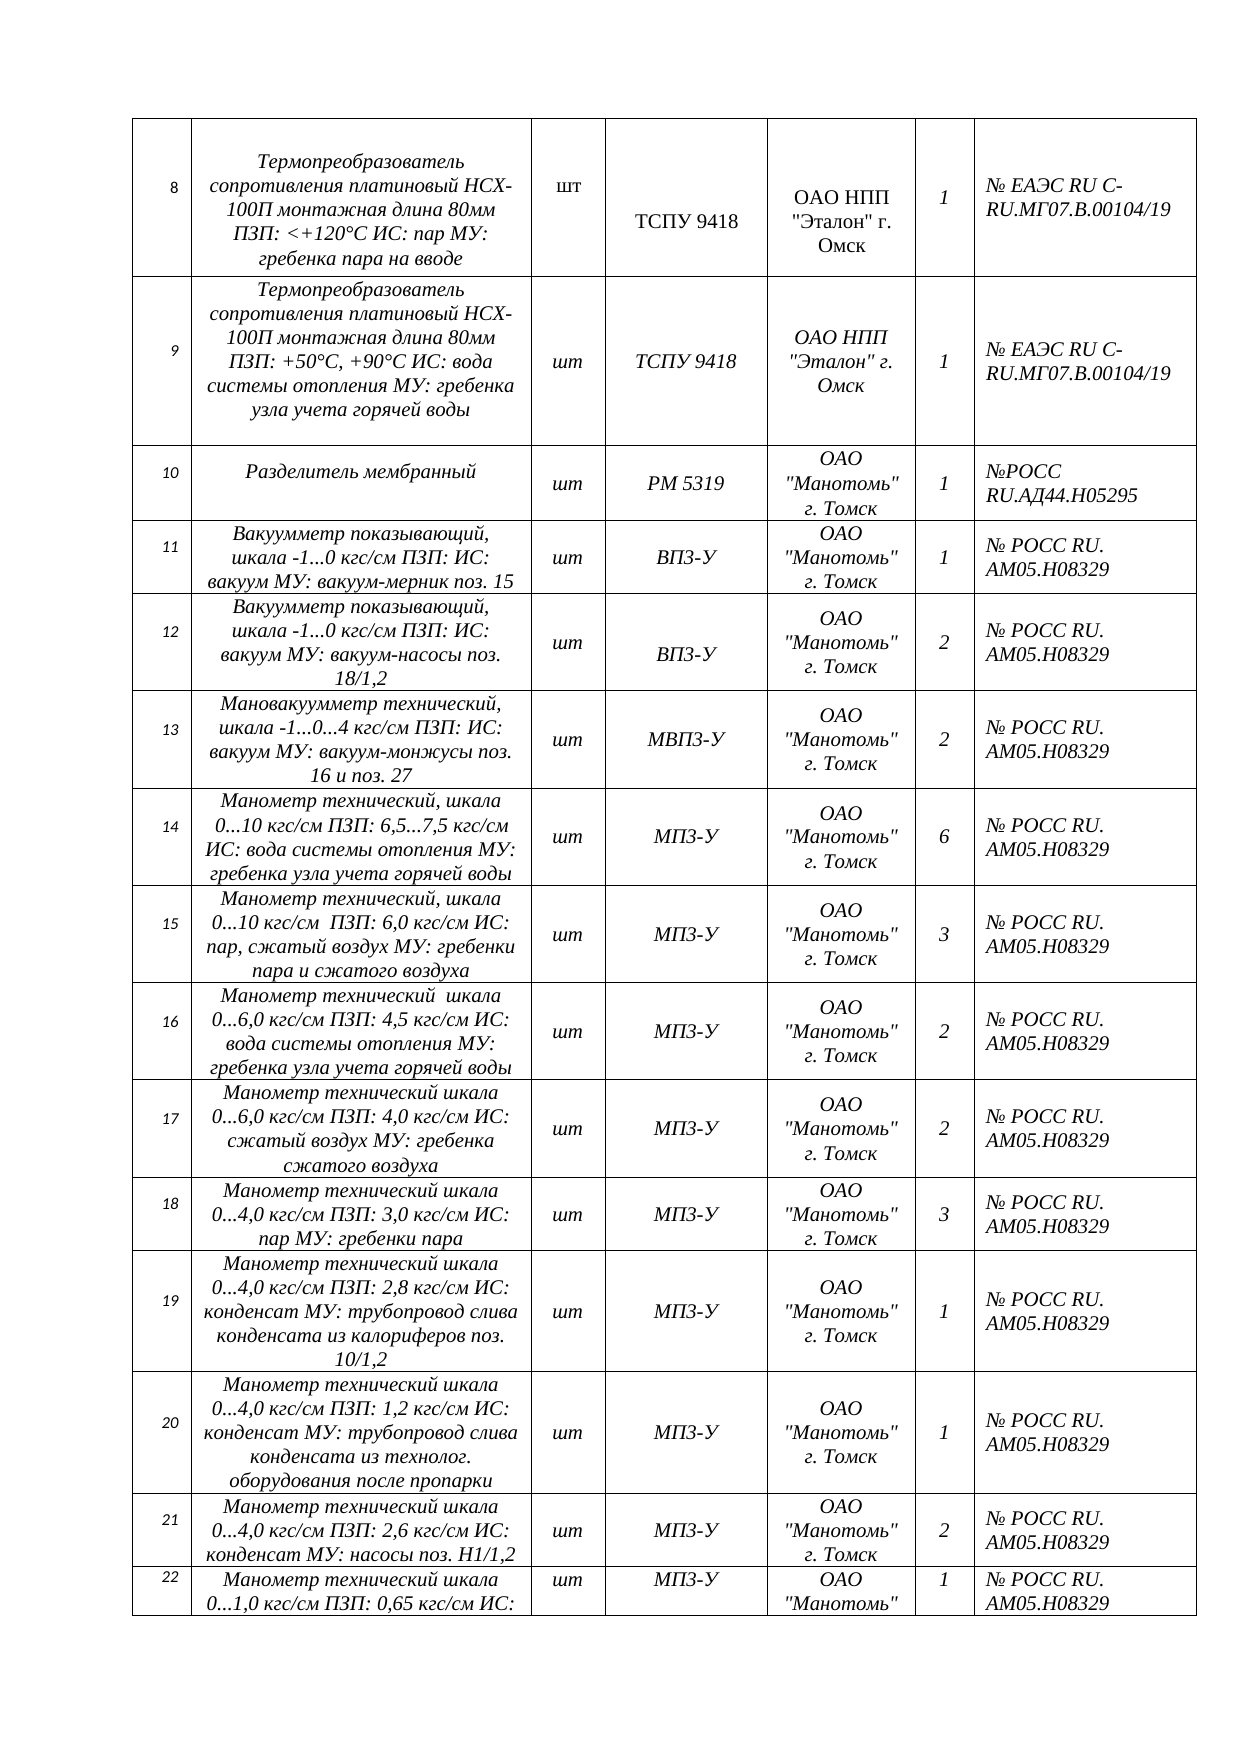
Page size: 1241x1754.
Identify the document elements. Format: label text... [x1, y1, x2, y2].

table_cell [133, 277, 191, 445]
table_cell шт [532, 789, 605, 885]
table_cell шт [532, 691, 605, 787]
table_cell № РОСС RU. АМ05.Н08329 [975, 1372, 1196, 1492]
table_cell 1 [916, 446, 974, 519]
table_cell № РОСС RU. АМ05.Н08329 [975, 886, 1196, 982]
table_cell [133, 691, 191, 787]
table_cell 6 [916, 789, 974, 885]
table_cell № РОСС RU. АМ05.Н08329 [975, 594, 1196, 690]
table_cell шт [532, 1494, 605, 1566]
table_cell ОАО "Манотомь" г. Томск [768, 1080, 915, 1177]
table_cell [133, 886, 191, 982]
table_cell ТСПУ 9418 [606, 119, 767, 276]
table_cell № РОСС RU. АМ05.Н08329 [975, 521, 1196, 593]
table_cell Манометр технический шкала 0...4,0 кгс/см ПЗП: 1,2 кгс/см ИС: конденсат МУ: трубопровод слива конденсата из технолог. оборудования после пропарки [192, 1372, 531, 1492]
table_cell Термопреобразователь сопротивления платиновый НСХ-100П монтажная длина 80мм ПЗП: +50°C, +90°C ИС: вода системы отопления МУ: гребенка узла учета горячей воды [192, 277, 531, 445]
table_cell МП3-У [606, 1372, 767, 1492]
table_cell ОАО "Манотомь" г. Томск [768, 594, 915, 690]
table_cell 2 [916, 1494, 974, 1566]
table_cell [768, 119, 915, 276]
table_cell шт [532, 886, 605, 982]
table_cell 2 [916, 594, 974, 690]
table_cell [133, 1080, 191, 1177]
table_cell 1 [916, 521, 974, 593]
table_cell ОАО "Манотомь" г. Томск [768, 446, 915, 519]
table_cell МП3-У [606, 1080, 767, 1177]
table_cell ОАО "Манотомь" г. Томск [768, 691, 915, 787]
table_cell Манометр технический, шкала 0...10 кгс/см ПЗП: 6,0 кгс/см ИС: пар, сжатый воздух МУ: гребенки пара и сжатого воздуха [192, 886, 531, 982]
table_cell 1 [916, 1251, 974, 1371]
table_cell шт [532, 1251, 605, 1371]
table_cell 3 [916, 886, 974, 982]
table_cell 2 [916, 983, 974, 1079]
table_cell [133, 594, 191, 690]
table_cell 3 [916, 1178, 974, 1250]
table_cell № РОСС RU. АМ05.Н08329 [975, 691, 1196, 787]
table_cell № РОСС RU. АМ05.Н08329 [975, 1080, 1196, 1177]
table_cell ОАО НПП "Эталон" г. Омск [768, 277, 915, 445]
table_cell [133, 1567, 191, 1615]
table_cell Манометр технический шкала 0...6,0 кгс/см ПЗП: 4,0 кгс/см ИС: сжатый воздух МУ: гребенка сжатого воздуха [192, 1080, 531, 1177]
table_cell шт [532, 1372, 605, 1492]
table_cell 1 [916, 1567, 974, 1615]
table_cell шт [532, 594, 605, 690]
table_cell ОАО "Манотомь" г. Томск [768, 983, 915, 1079]
table_cell Манометр технический шкала 0...4,0 кгс/см ПЗП: 2,6 кгс/см ИС: конденсат МУ: насосы поз. Н1/1,2 [192, 1494, 531, 1566]
table_cell Вакуумметр показывающий, шкала -1...0 кгс/см ПЗП: ИС: вакуум МУ: вакуум-насосы поз. 18/1,2 [192, 594, 531, 690]
table_cell МП3-У [606, 1251, 767, 1371]
table_cell ВП3-У [606, 594, 767, 690]
table_cell [133, 983, 191, 1079]
table_cell Манометр технический шкала 0...4,0 кгс/см ПЗП: 2,8 кгс/см ИС: конденсат МУ: трубопровод слива конденсата из калориферов поз. 10/1,2 [192, 1251, 531, 1371]
table_cell [133, 446, 191, 519]
table_cell ОАО "Манотомь" г. Томск [768, 1251, 915, 1371]
table_cell [133, 1494, 191, 1566]
table_cell МП3-У [606, 983, 767, 1079]
table_cell 1 [916, 1372, 974, 1492]
table_cell [133, 1251, 191, 1371]
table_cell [975, 1567, 1196, 1615]
table_cell 1 [916, 119, 974, 276]
table_cell Мановакуумметр технический, шкала -1...0...4 кгс/см ПЗП: ИС: вакуум МУ: вакуум-монжусы поз. 16 и поз. 27 [192, 691, 531, 787]
table_cell МП3-У [606, 789, 767, 885]
table_cell МП3-У [606, 886, 767, 982]
table_cell шт [532, 277, 605, 445]
table_cell 1 [916, 277, 974, 445]
table_cell [133, 1178, 191, 1250]
table_cell ОАО "Манотомь" г. Томск [768, 1178, 915, 1250]
table_cell шт [532, 521, 605, 593]
table_cell [133, 521, 191, 593]
table_cell Манометр технический шкала 0...6,0 кгс/см ПЗП: 4,5 кгс/см ИС: вода системы отопления МУ: гребенка узла учета горячей воды [192, 983, 531, 1079]
table_cell [133, 789, 191, 885]
table_cell № РОСС RU. АМ05.Н08329 [975, 1251, 1196, 1371]
table_cell шт [532, 446, 605, 519]
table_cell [192, 1567, 531, 1615]
table_cell №РОСС RU.АД44.Н05295 [975, 446, 1196, 519]
table_cell 2 [916, 1080, 974, 1177]
table_cell № РОСС RU. АМ05.Н08329 [975, 1178, 1196, 1250]
table_cell ОАО "Манотомь" г. Томск [768, 886, 915, 982]
table_cell шт [532, 983, 605, 1079]
table_cell шт [532, 1567, 605, 1615]
table_cell МП3-У [606, 1567, 767, 1615]
table_cell МП3-У [606, 1178, 767, 1250]
table_cell № ЕАЭС RU C-RU.МГ07.В.00104/19 [975, 277, 1196, 445]
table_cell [768, 1567, 915, 1615]
table_cell МВП3-У [606, 691, 767, 787]
table_cell № РОСС RU. АМ05.Н08329 [975, 1494, 1196, 1566]
table_cell [133, 119, 191, 276]
table_cell ОАО "Манотомь" г. Томск [768, 521, 915, 593]
table_cell Манометр технический, шкала 0...10 кгс/см ПЗП: 6,5...7,5 кгс/см ИС: вода системы отопления МУ: гребенка узла учета горячей воды [192, 789, 531, 885]
table_cell ОАО "Манотомь" г. Томск [768, 1494, 915, 1566]
table_cell № РОСС RU. АМ05.Н08329 [975, 983, 1196, 1079]
table_cell 2 [916, 691, 974, 787]
table_cell Вакуумметр показывающий, шкала -1...0 кгс/см ПЗП: ИС: вакуум МУ: вакуум-мерник поз. 15 [192, 521, 531, 593]
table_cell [975, 119, 1196, 276]
table_cell Термопреобразователь сопротивления платиновый НСХ-100П монтажная длина 80мм ПЗП: <+120°C ИС: пар МУ: гребенка пара на вводе [192, 119, 531, 276]
table_cell Разделитель мембранный [192, 446, 531, 519]
table_cell шт [532, 119, 605, 276]
table_cell ТСПУ 9418 [606, 277, 767, 445]
table_cell № РОСС RU. АМ05.Н08329 [975, 789, 1196, 885]
table_cell МП3-У [606, 1494, 767, 1566]
table_cell Манометр технический шкала 0...4,0 кгс/см ПЗП: 3,0 кгс/см ИС: пар МУ: гребенки пара [192, 1178, 531, 1250]
table_cell ВП3-У [606, 521, 767, 593]
table_cell шт [532, 1080, 605, 1177]
table_cell РМ 5319 [606, 446, 767, 519]
table_cell ОАО "Манотомь" г. Томск [768, 789, 915, 885]
table_cell [133, 1372, 191, 1492]
table_cell ОАО "Манотомь" г. Томск [768, 1372, 915, 1492]
table_cell шт [532, 1178, 605, 1250]
